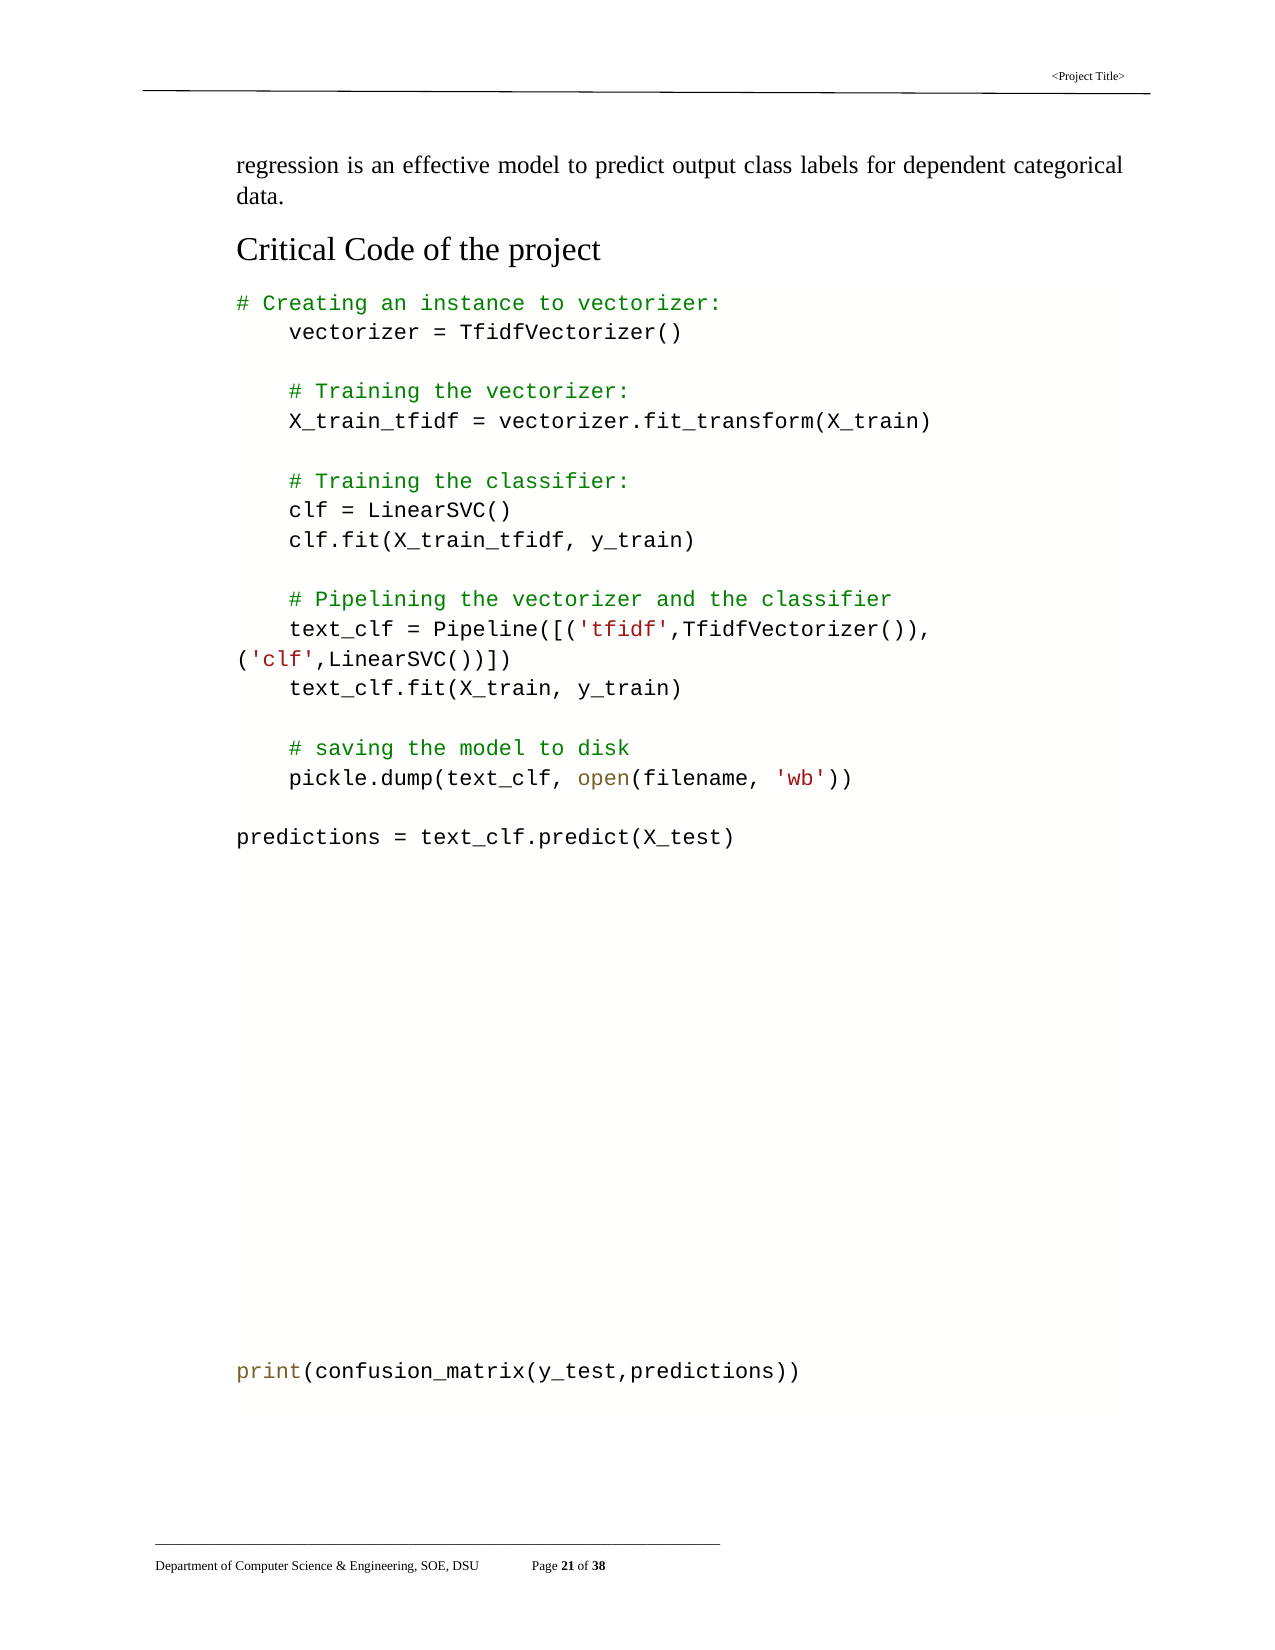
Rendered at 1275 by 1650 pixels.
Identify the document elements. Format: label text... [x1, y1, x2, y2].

text pickle.dump(text_clf, open(filename, 'wb')) [236, 762, 1125, 791]
text # Creating an instance to vectorizer: [236, 287, 1125, 316]
text print(confusion_matrix(y_test,predictions)) [236, 1356, 1125, 1385]
text # saving the model to disk [236, 732, 1125, 762]
text clf = LinearSVC() [236, 494, 1125, 524]
text # Pipelining the vectorizer and the classifier [236, 584, 1125, 613]
text # Training the classifier: [236, 465, 1125, 494]
text text_clf.fit(X_train, y_train) [236, 673, 1125, 702]
text text_clf = Pipeline([('tfidf',TfidfVectorizer()),('clf',LinearSVC())]) [236, 613, 1125, 673]
text Critical Code of the project [236, 229, 1125, 267]
text predictions = text_clf.predict(X_test) [236, 821, 1125, 851]
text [236, 150, 1125, 210]
text vectorizer = TfidfVectorizer() [236, 316, 1125, 346]
text clf.fit(X_train_tfidf, y_train) [236, 524, 1125, 554]
text # Training the vectorizer: [236, 376, 1125, 406]
text X_train_tfidf = vectorizer.fit_transform(X_train) [236, 406, 1125, 435]
